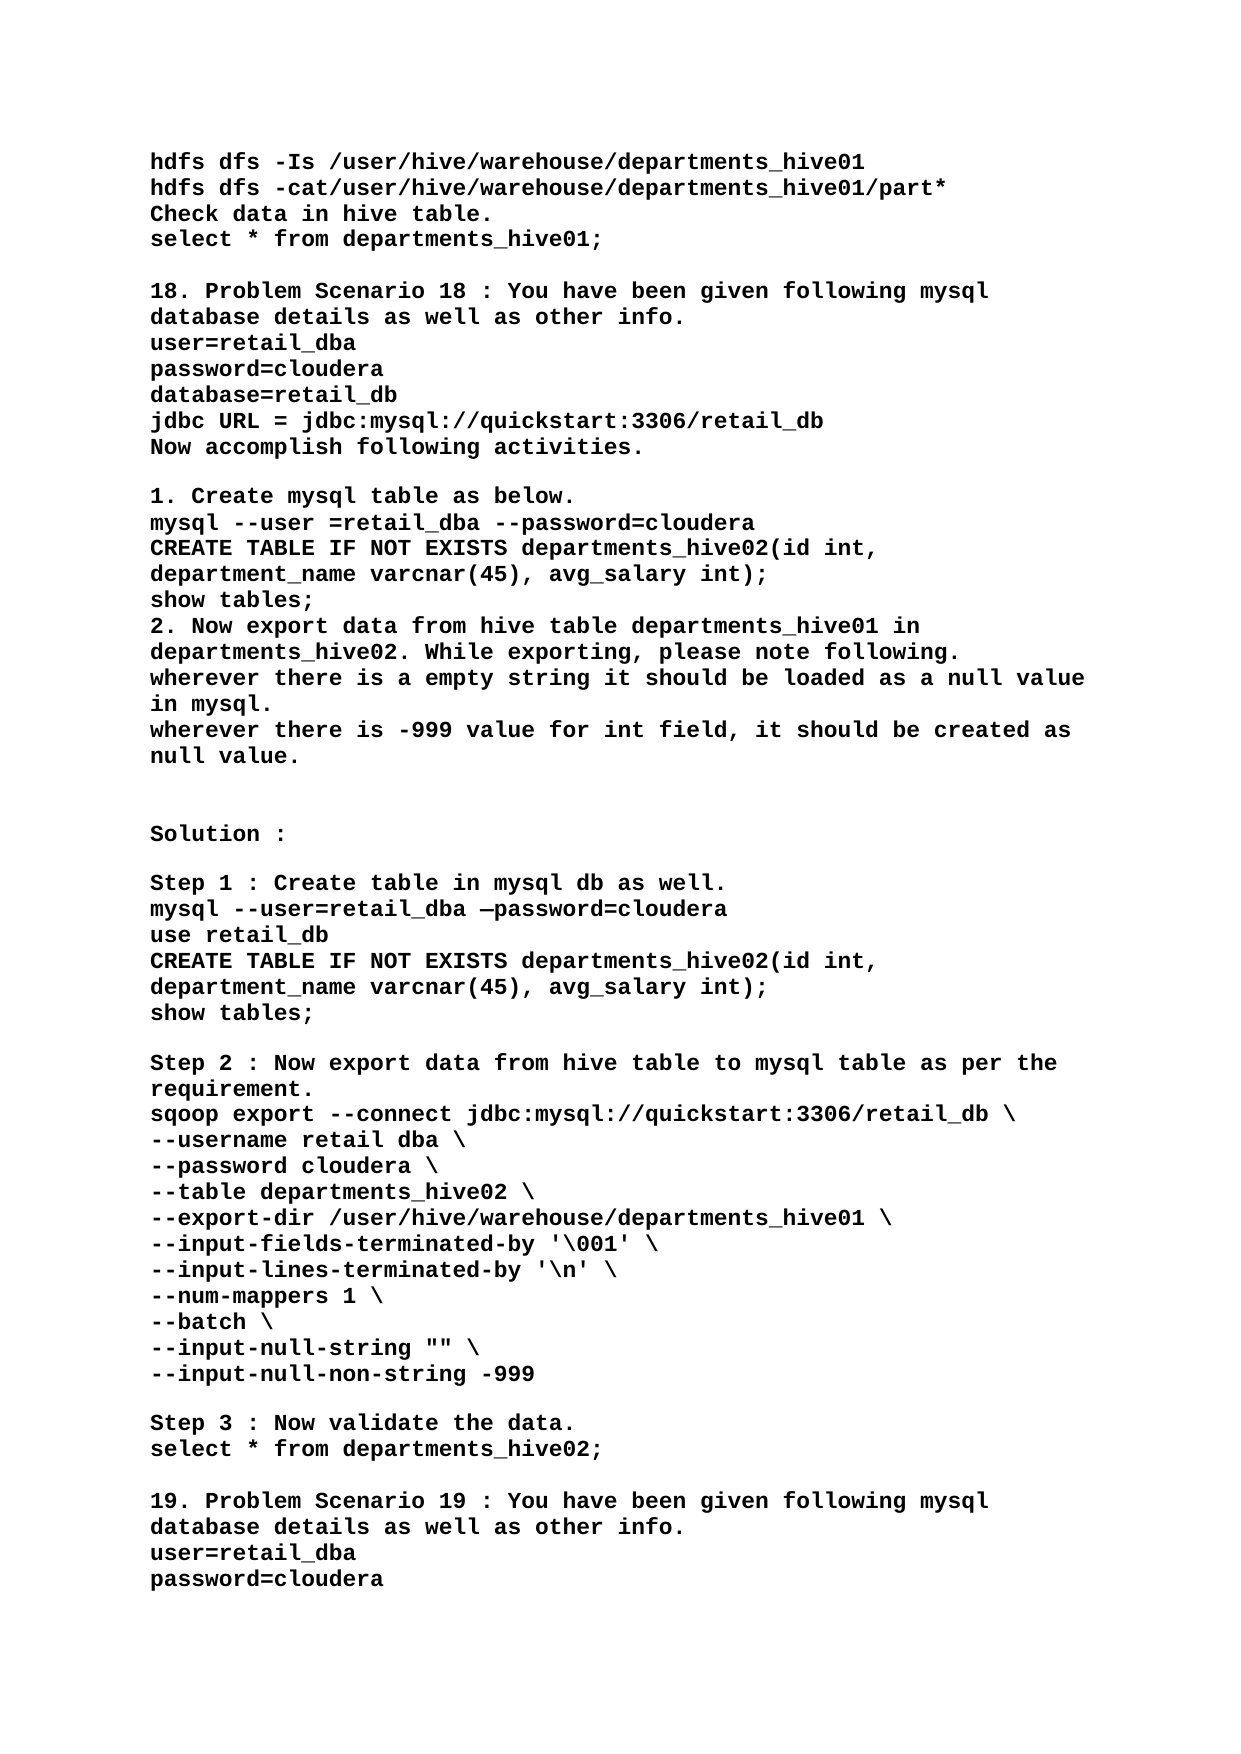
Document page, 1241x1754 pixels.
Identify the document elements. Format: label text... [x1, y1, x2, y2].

text 18. Problem Scenario 18 : You have been given following mysql database details as well as other info. user=retail_dba password=cloudera database=retail_db jdbc URL = jdbc:mysql://quickstart:3306/retail_db Now accomplish following activities. [150, 280, 1090, 485]
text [150, 1489, 1090, 1593]
text Solution : [150, 822, 1090, 872]
text 1. Create mysql table as below. mysql --user =retail_dba --password=cloudera CREATE TABLE IF NOT EXISTS departments_hive02(id int, department_name varcnar(45), avg_salary int); show tables; 2. Now export data from hive table departments_hive01 in departments_hive02. While exporting, please note following. wherever there is a empty string it should be loaded as a null value in mysql. wherever there is -999 value for int field, it should be created as null value. [150, 485, 1090, 770]
text Step 3 : Now validate the data. select * from departments_hive02; [150, 1412, 1090, 1464]
text hdfs dfs -Is /user/hive/warehouse/departments_hive01 hdfs dfs -cat/user/hive/warehouse/departments_hive01/part* Check data in hive table. select * from departments_hive01; [150, 150, 1090, 254]
text Step 1 : Create table in mysql db as well. mysql --user=retail_dba —password=cloudera use retail_db CREATE TABLE IF NOT EXISTS departments_hive02(id int, department_name varcnar(45), avg_salary int); show tables; [150, 872, 1090, 1051]
text Step 2 : Now export data from hive table to mysql table as per the requirement. sqoop export --connect jdbc:mysql://quickstart:3306/retail_db \ --username retail dba \ --password cloudera \ --table departments_hive02 \ --export-dir /user/hive/warehouse/departments_hive01 \ --input-fields-terminated-by '\001' \ --input-lines-terminated-by '\n' \ --num-mappers 1 \ --batch \ --input-null-string "" \ --input-null-non-string -999 [150, 1051, 1090, 1412]
